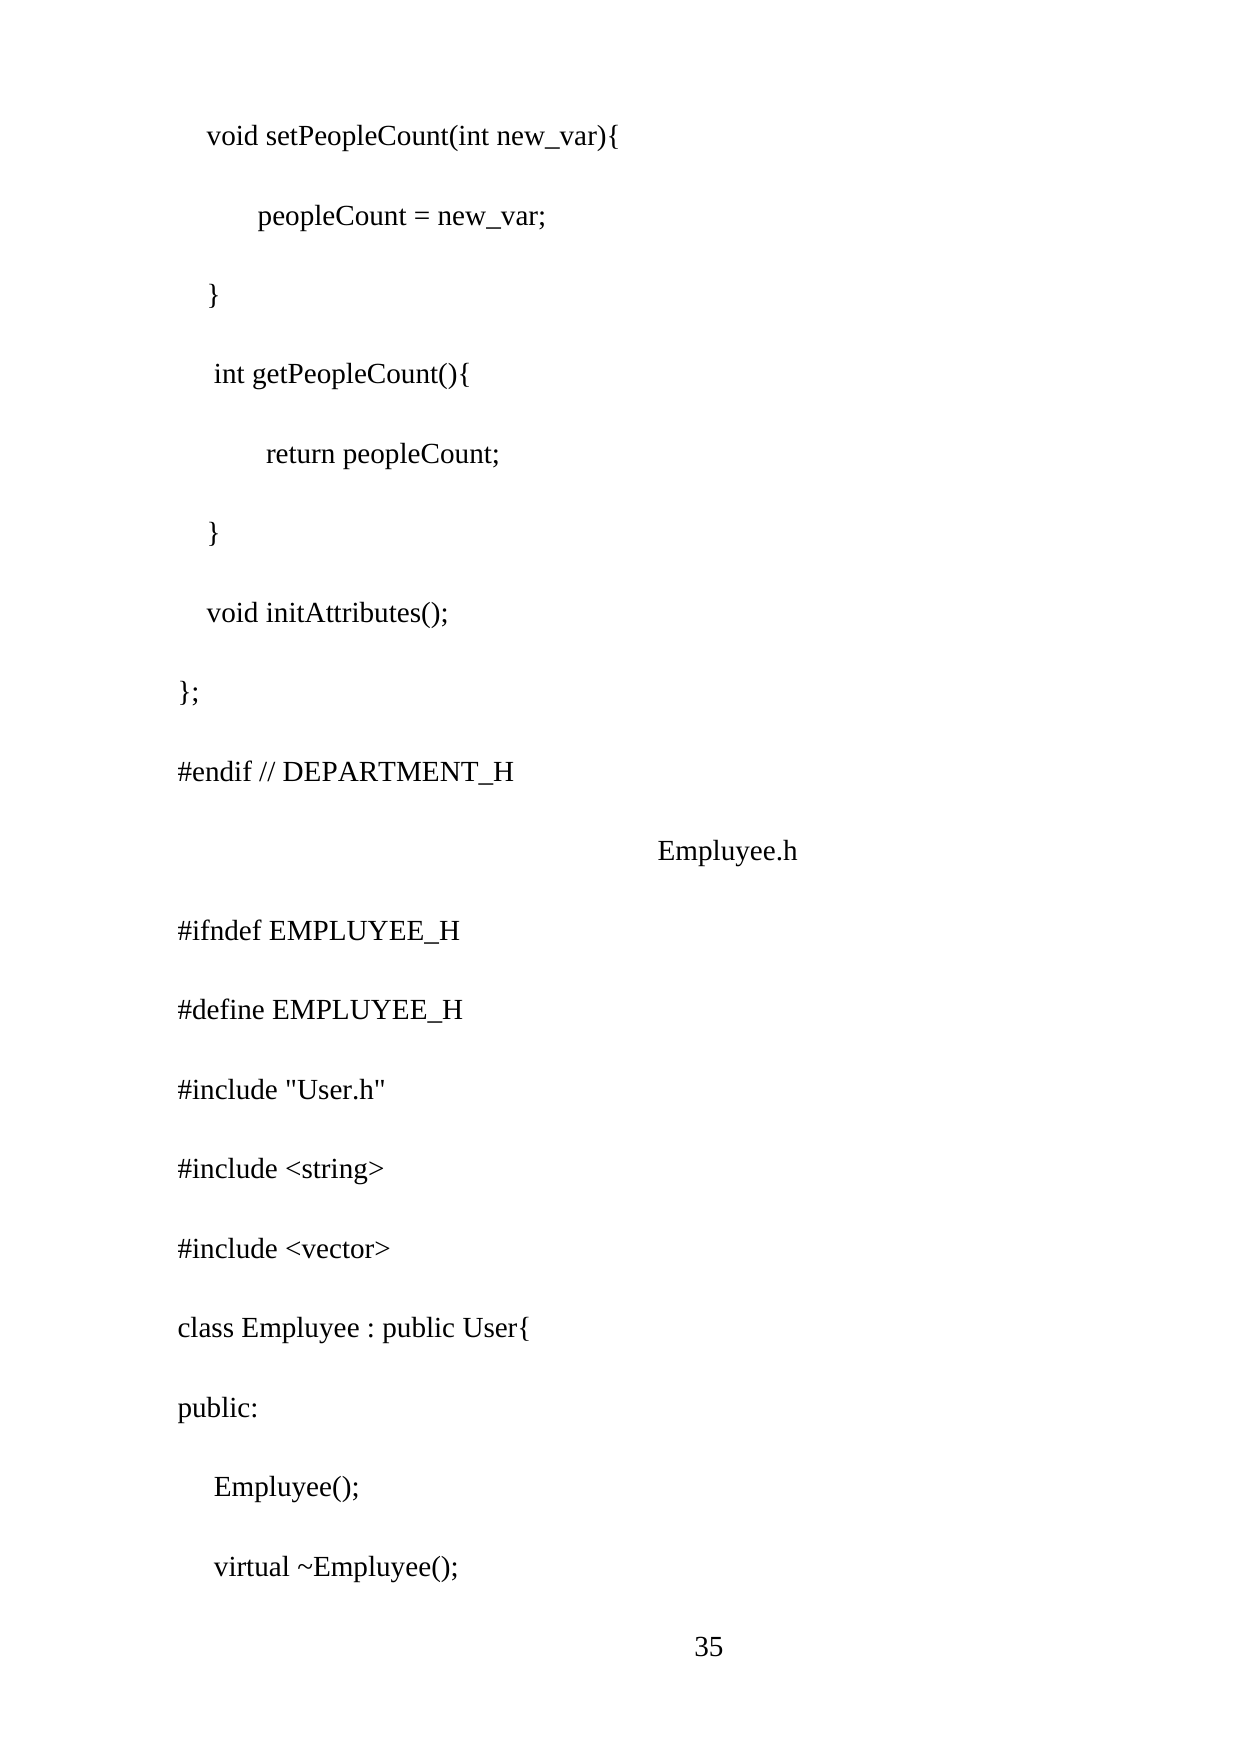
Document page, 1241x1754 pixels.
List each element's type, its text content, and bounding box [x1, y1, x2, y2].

text Empluyee.h [215, 833, 1152, 867]
text #endif // DEPARTMENT_H [177, 754, 1152, 787]
text virtual ~Empluyee(); [177, 1549, 1152, 1582]
text #ifndef EMPLUYEE_H [177, 913, 1152, 946]
text #include <vector> [177, 1231, 1152, 1264]
text #define EMPLUYEE_H [177, 992, 1152, 1026]
text } [177, 277, 1152, 311]
text Empluyee(); [177, 1469, 1152, 1503]
text class Empluyee : public User{ [177, 1310, 1152, 1344]
text public: [177, 1390, 1152, 1423]
text #include "User.h" [177, 1072, 1152, 1105]
text peopleCount = new_var; [177, 198, 1152, 231]
text void initAttributes(); [177, 595, 1152, 628]
text void setPeopleCount(int new_var){ [177, 118, 1152, 152]
text int getPeopleCount(){ [177, 357, 1152, 390]
text #include <string> [177, 1151, 1152, 1185]
text }; [177, 674, 1152, 708]
text } [177, 516, 1152, 549]
text return peopleCount; [177, 436, 1152, 469]
